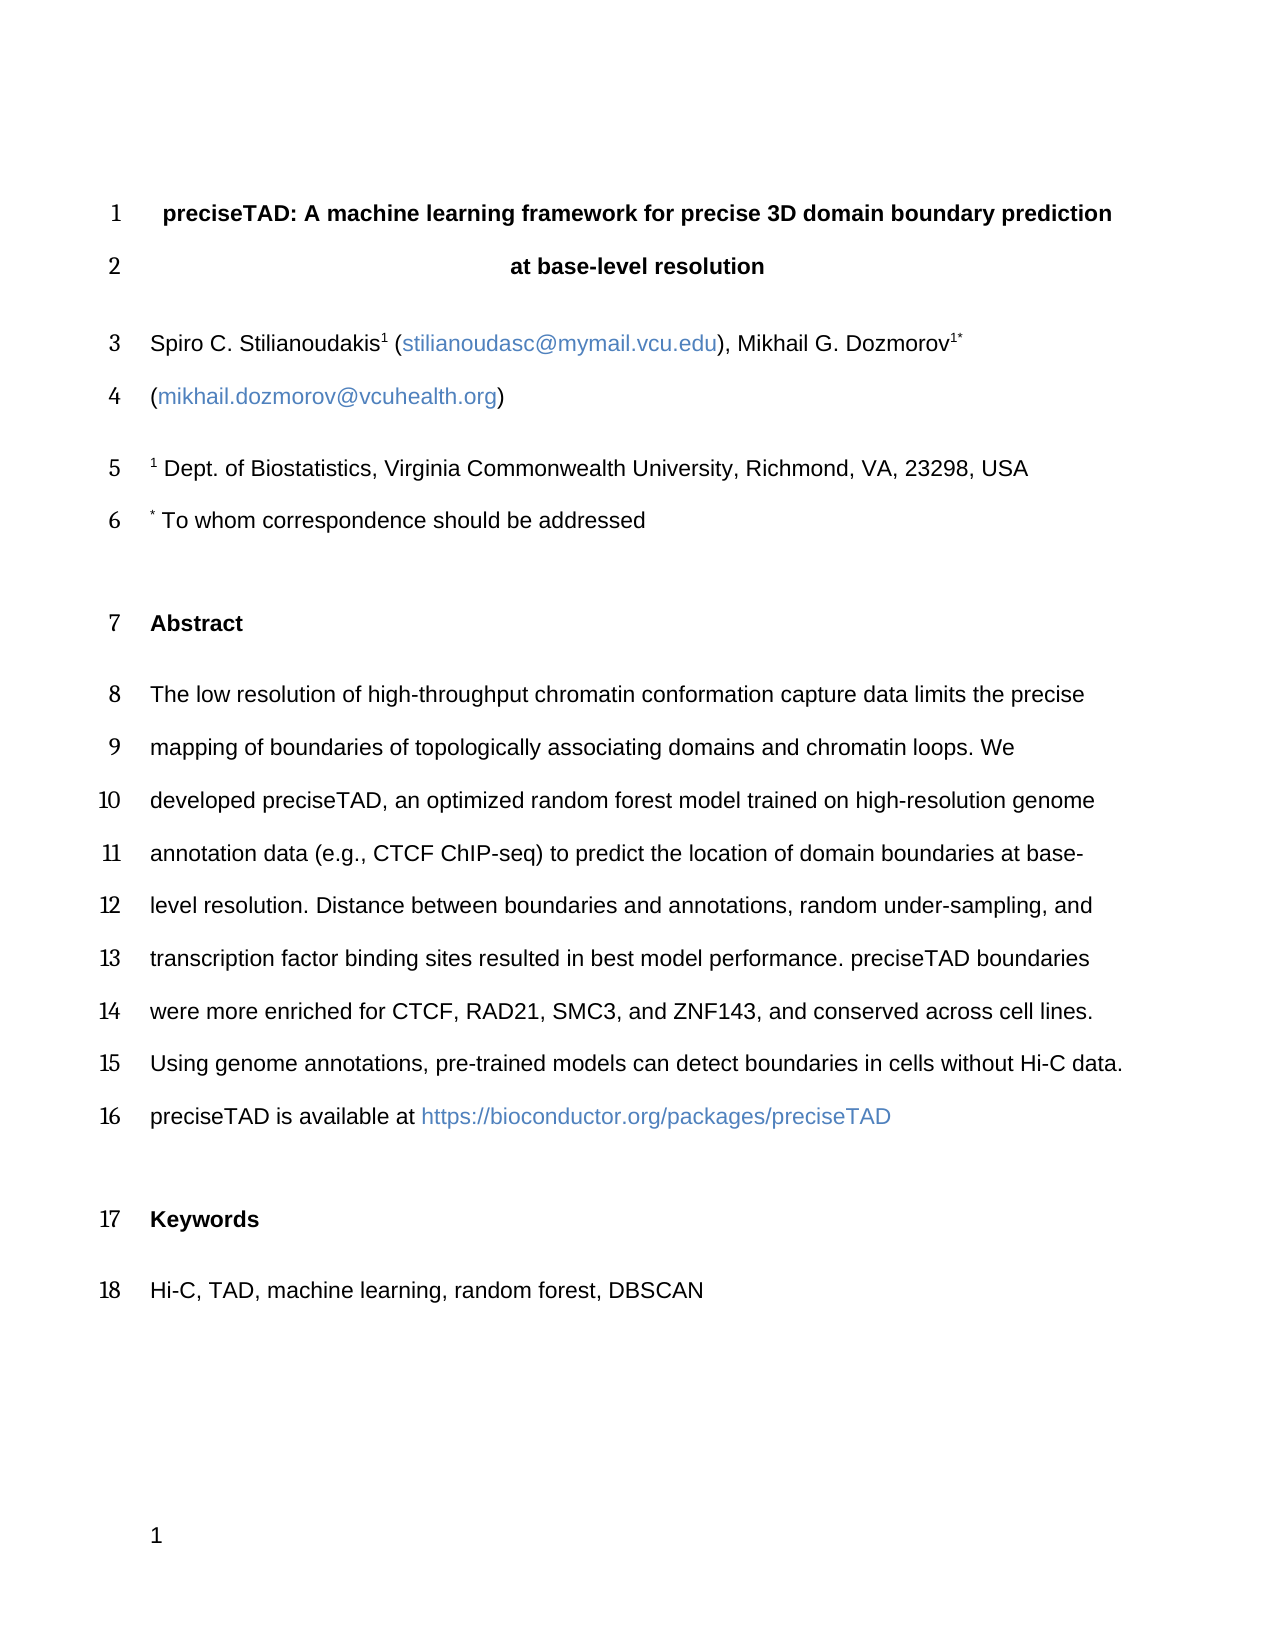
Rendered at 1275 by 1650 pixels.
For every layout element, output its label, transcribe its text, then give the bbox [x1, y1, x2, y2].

text Hi-C, TAD, machine learning, random forest, DBSCAN [150, 1277, 1125, 1304]
text 1 Dept. of Biostatistics, Virginia Commonwealth University, Richmond, VA, 23298, USA * To whom correspondence should be addressed [150, 454, 1125, 534]
subtitle Keywords [150, 1206, 1125, 1232]
text The low resolution of high-throughput chromatin conformation capture data limits the precise mapping of boundaries of topologically associating domains and chromatin loops. We developed preciseTAD, an optimized random forest model trained on high-resolution genome annotation data (e.g., CTCF ChIP-seq) to predict the location of domain boundaries at base-level resolution. Distance between boundaries and annotations, random under-sampling, and transcription factor binding sites resulted in best model performance. preciseTAD boundaries were more enriched for CTCF, RAD21, SMC3, and ZNF143, and conserved across cell lines. Using genome annotations, pre-trained models can detect boundaries in cells without Hi-C data. preciseTAD is available at https://bioconductor.org/packages/preciseTAD [150, 681, 1125, 1129]
text Spiro C. Stilianoudakis1 (stilianoudasc@mymail.vcu.edu), Mikhail G. Dozmorov1* (mikhail.dozmorov@vcuhealth.org) [150, 330, 1125, 409]
subtitle Abstract [150, 610, 1125, 636]
title preciseTAD: A machine learning framework for precise 3D domain boundary prediction at base-level resolution [150, 200, 1125, 279]
